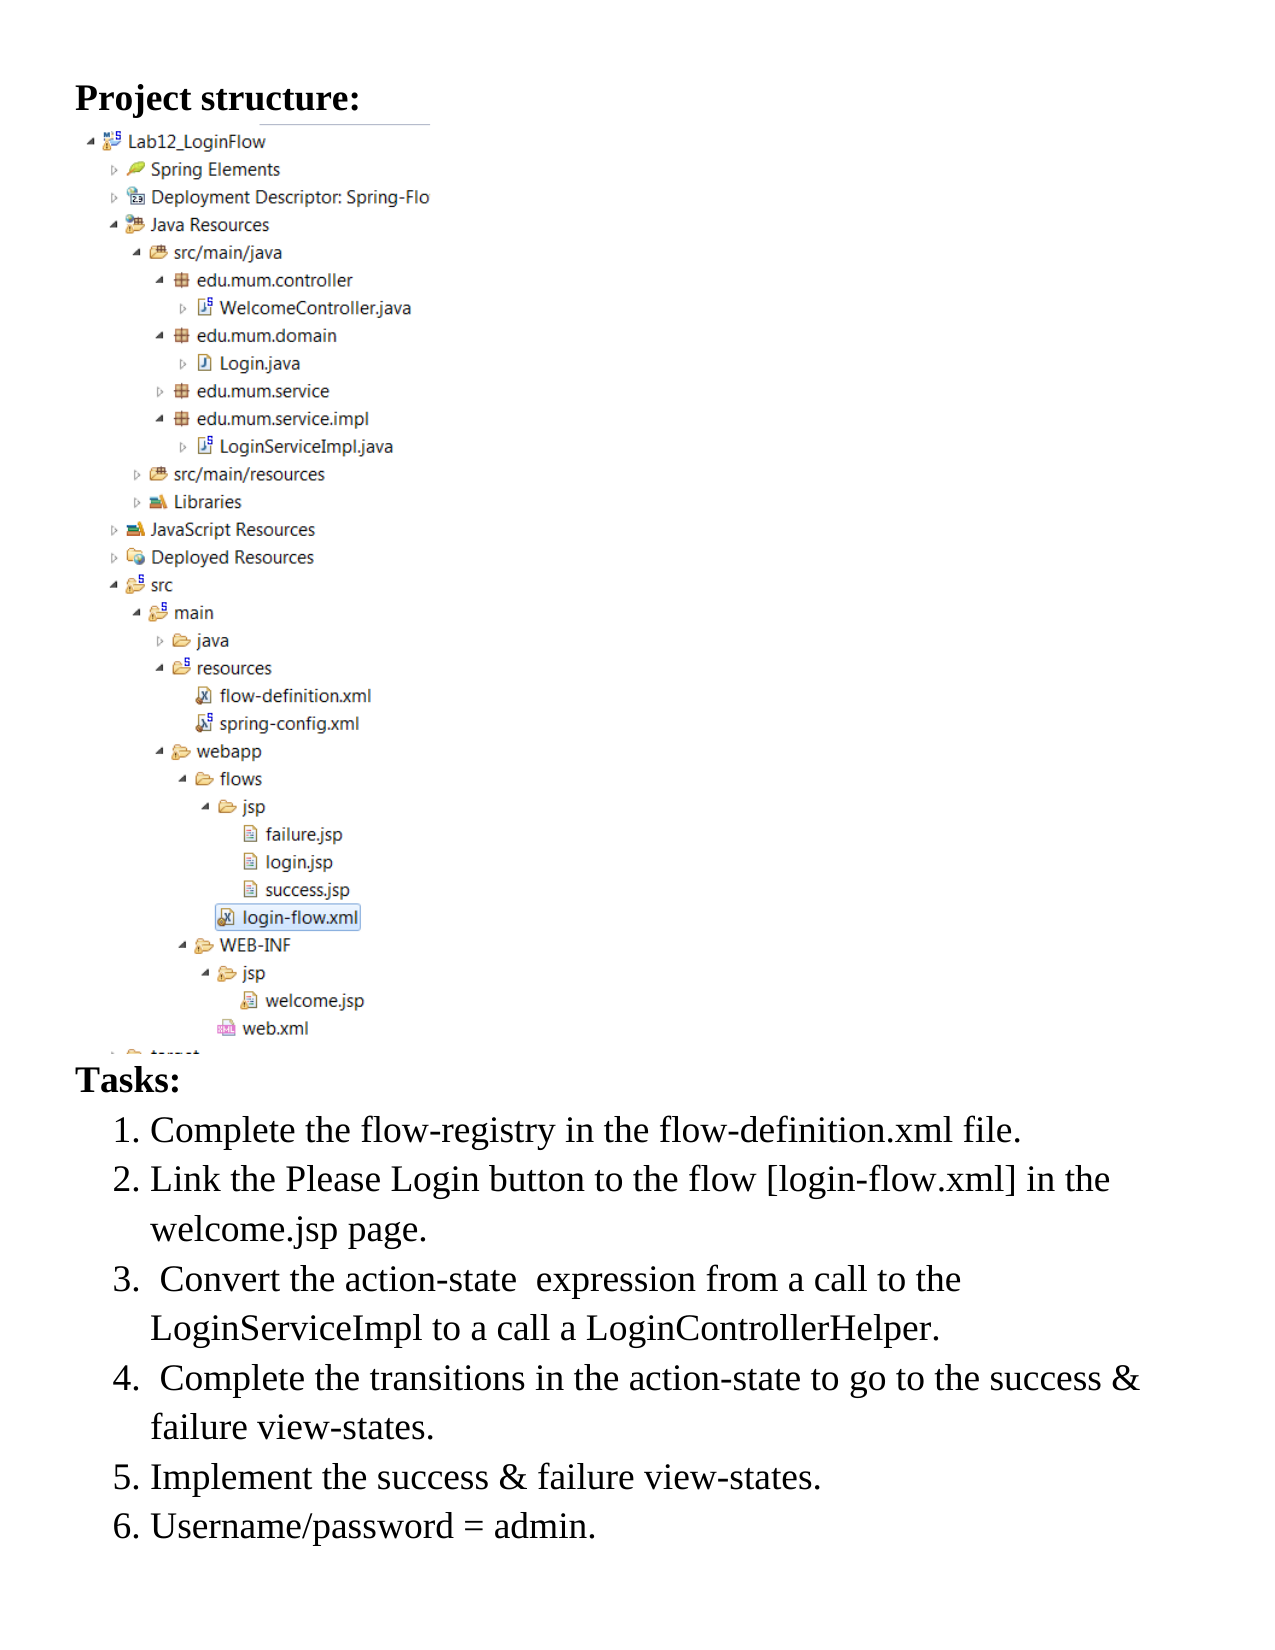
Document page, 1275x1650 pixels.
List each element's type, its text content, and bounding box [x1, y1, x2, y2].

list Complete the flow-registry in the flow-definition.xml file. [112, 1107, 1200, 1150]
picture [75, 124, 431, 1054]
list Link the Please Login button to the flow [login-flow.xml] in the welcome.jsp page. [112, 1157, 1200, 1249]
list Complete the transitions in the action-state to go to the success & failure view-states. [112, 1355, 1200, 1448]
list Username/password = admin. [112, 1504, 1200, 1547]
text Project structure: [75, 75, 1200, 118]
list Convert the action-state expression from a call to the LoginServiceImpl to a call a LoginControllerHelper. [112, 1256, 1200, 1349]
list Implement the success & failure view-states. [112, 1454, 1200, 1497]
text Tasks: [75, 1058, 1200, 1101]
